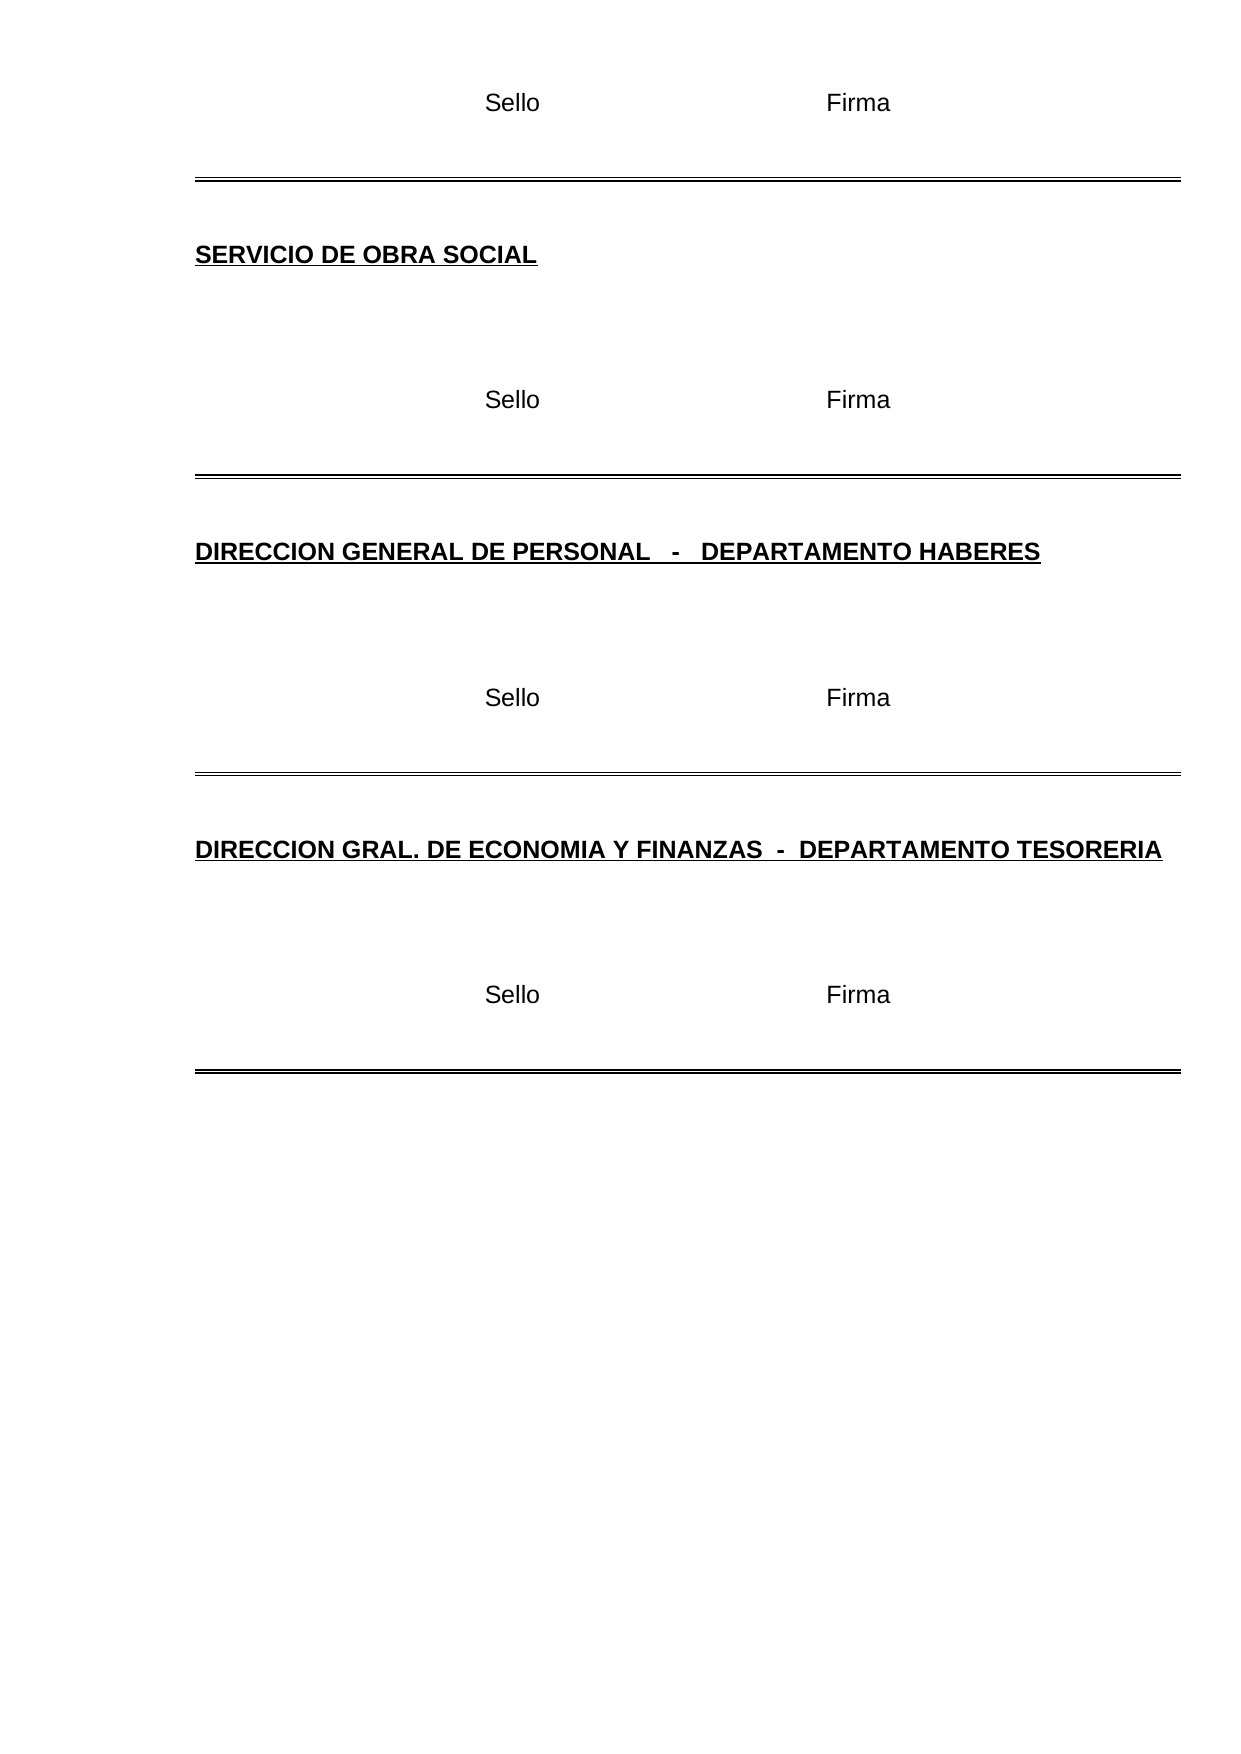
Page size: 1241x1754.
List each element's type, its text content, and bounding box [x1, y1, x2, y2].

text DIRECCION GRAL. DE ECONOMIA Y FINANZAS - DEPARTAMENTO TESORERIA [195, 834, 1181, 864]
text Sello Firma [195, 88, 1181, 117]
text Sello Firma [195, 682, 1181, 712]
text DIRECCION GENERAL DE PERSONAL - DEPARTAMENTO HABERES [195, 537, 1181, 566]
text SERVICIO DE OBRA SOCIAL [195, 240, 1181, 269]
text Sello Firma [195, 385, 1181, 414]
text Sello Firma [195, 980, 1181, 1009]
